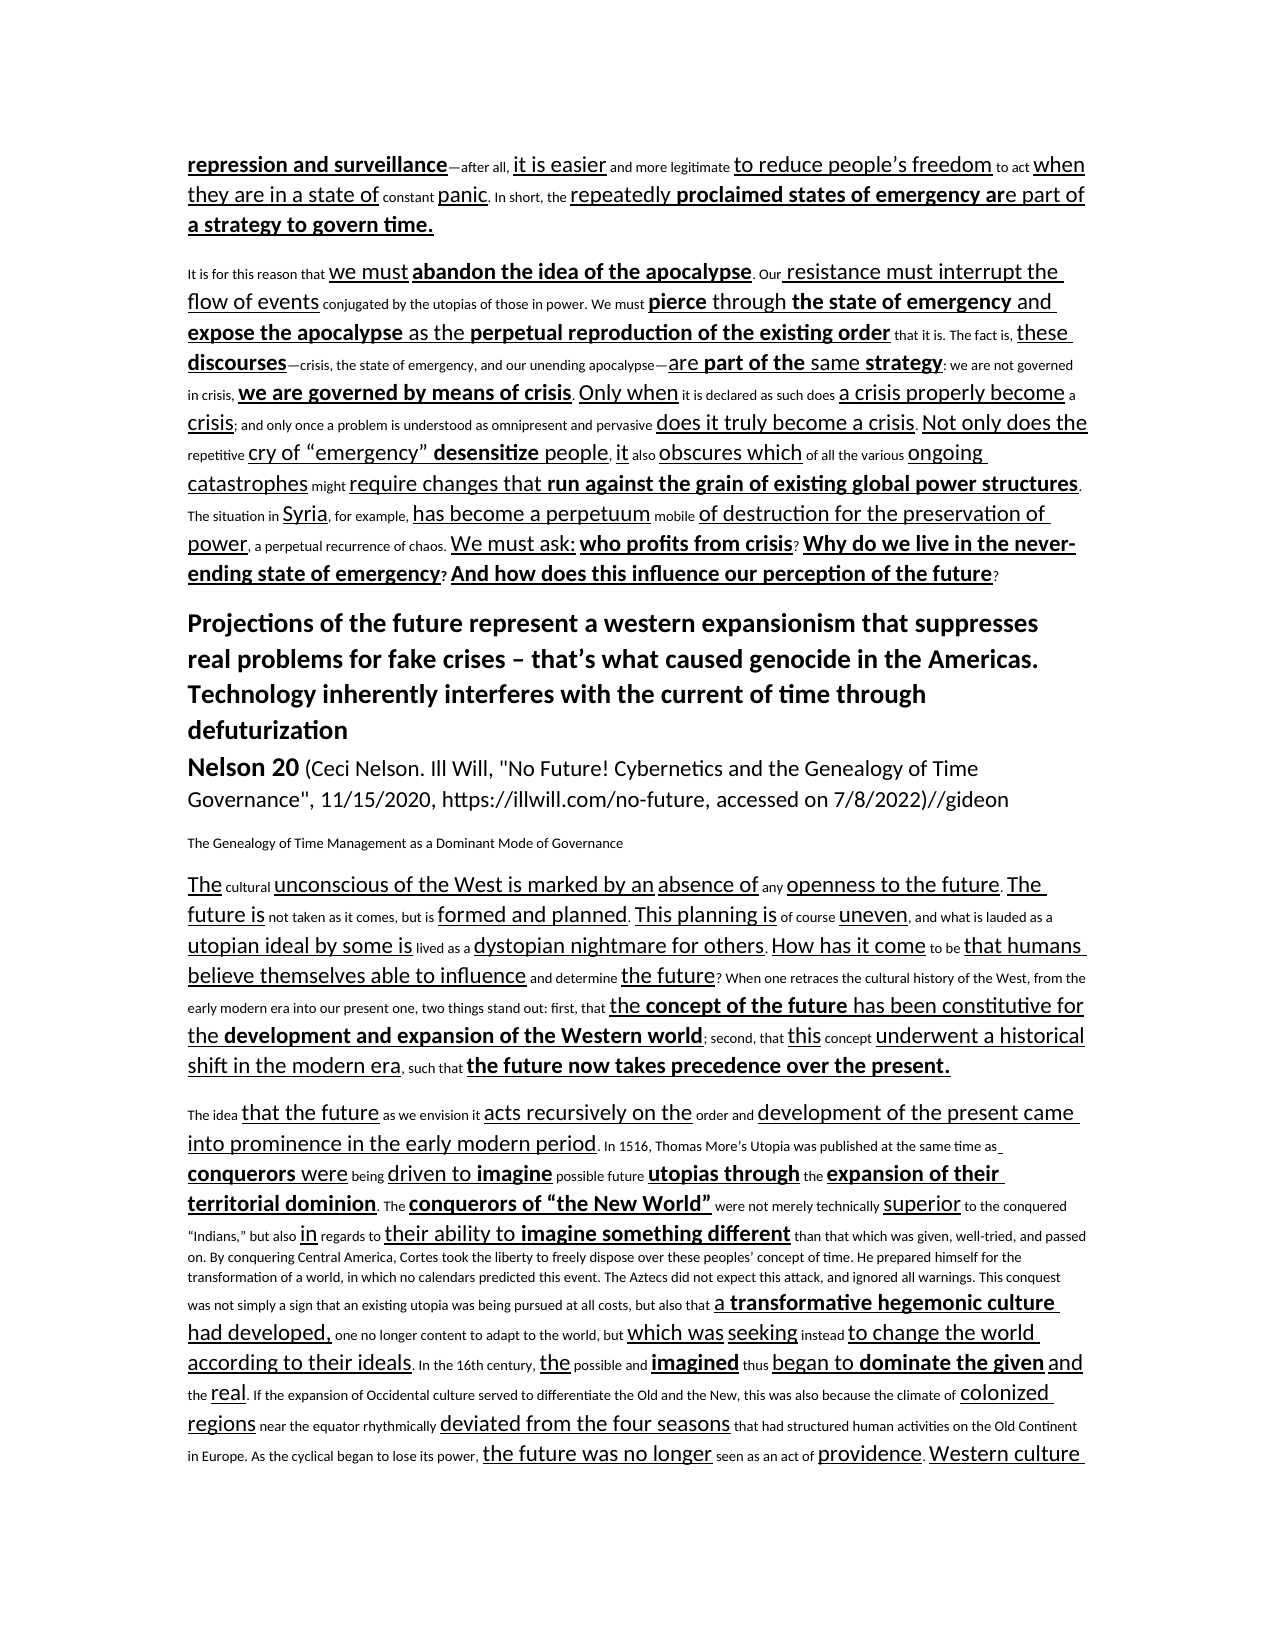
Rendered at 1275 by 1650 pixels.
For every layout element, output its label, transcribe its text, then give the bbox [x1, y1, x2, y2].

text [187, 1098, 1087, 1467]
text The cultural unconscious of the West is marked by an absence of any openness to the future. The future is not taken as it comes, but is formed and planned. This planning is of course uneven, and what is lauded as a utopian ideal by some is lived as a dystopian nightmare for others. How has it come to be that humans believe themselves able to influence and determine the future? When one retraces the cultural history of the West, from the early modern era into our present one, two things stand out: first, that the concept of the future has been constitutive for the development and expansion of the Western world; second, that this concept underwent a historical shift in the modern era, such that the future now takes precedence over the present. [187, 870, 1087, 1079]
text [187, 150, 1087, 238]
text Nelson 20 (Ceci Nelson. Ill Will, "No Future! Cybernetics and the Genealogy of Time Governance", 11/15/2020, https://illwill.com/no-future, accessed on 7/8/2022)//gideon [187, 750, 1087, 813]
text It is for this reason that we must abandon the idea of the apocalypse. Our resistance must interrupt the flow of events conjugated by the utopias of those in power. We must pierce through the state of emergency and expose the apocalypse as the perpetual reproduction of the existing order that it is. The fact is, these discourses—crisis, the state of emergency, and our unending apocalypse—are part of the same strategy: we are not governed in crisis, we are governed by means of crisis. Only when it is declared as such does a crisis properly become a crisis; and only once a problem is understood as omnipresent and pervasive does it truly become a crisis. Not only does the repetitive cry of “emergency” desensitize people, it also obscures which of all the various ongoing catastrophes might require changes that run against the grain of existing global power structures. The situation in Syria, for example, has become a perpetuum mobile of destruction for the preservation of power, a perpetual recurrence of chaos. We must ask: who profits from crisis? Why do we live in the never-ending state of emergency? And how does this influence our perception of the future? [187, 257, 1087, 587]
text The Genealogy of Time Management as a Dominant Mode of Governance [187, 834, 1087, 852]
subtitle Projections of the future represent a western expansionism that suppresses real problems for fake crises – that’s what caused genocide in the Americas. Technology inherently interferes with the current of time through defuturization [187, 606, 1087, 746]
